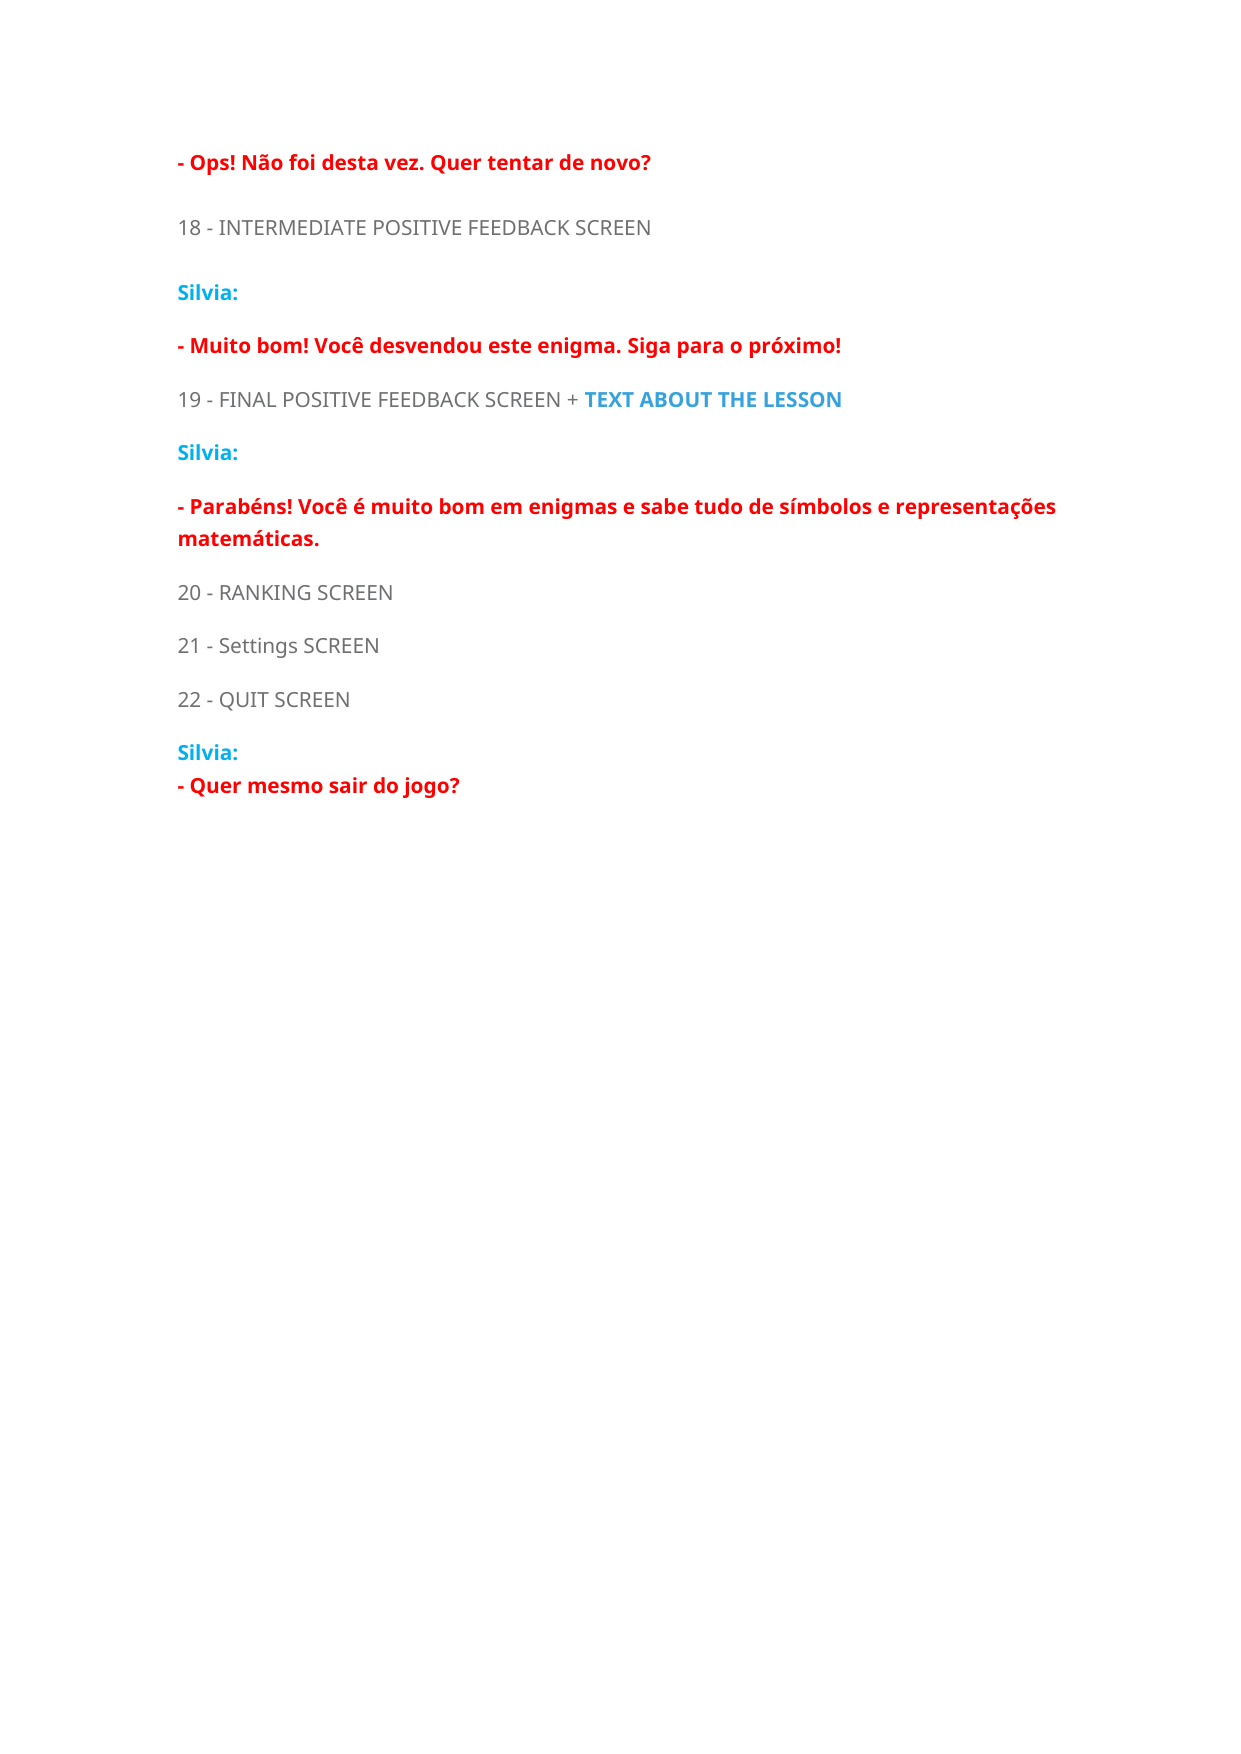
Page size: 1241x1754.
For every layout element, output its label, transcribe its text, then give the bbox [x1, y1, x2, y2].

text 20 - RANKING SCREEN [177, 578, 1063, 606]
text 21 - Settings SCREEN [177, 631, 1063, 660]
text 22 - QUIT SCREEN [177, 685, 1063, 713]
text - Parabéns! Você é muito bom em enigmas e sabe tudo de símbolos e representações matemáticas. [177, 492, 1063, 553]
text Silvia: [177, 438, 1063, 467]
text Silvia: - Quer mesmo sair do jogo? [177, 738, 1063, 799]
text - Ops! Não foi desta vez. Quer tentar de novo? 18 - INTERMEDIATE POSITIVE FEEDBACK SCREEN Silvia: [177, 148, 1063, 306]
text - Muito bom! Você desvendou este enigma. Siga para o próximo! [177, 331, 1063, 360]
text 19 - FINAL POSITIVE FEEDBACK SCREEN + TEXT ABOUT THE LESSON [177, 385, 1063, 413]
